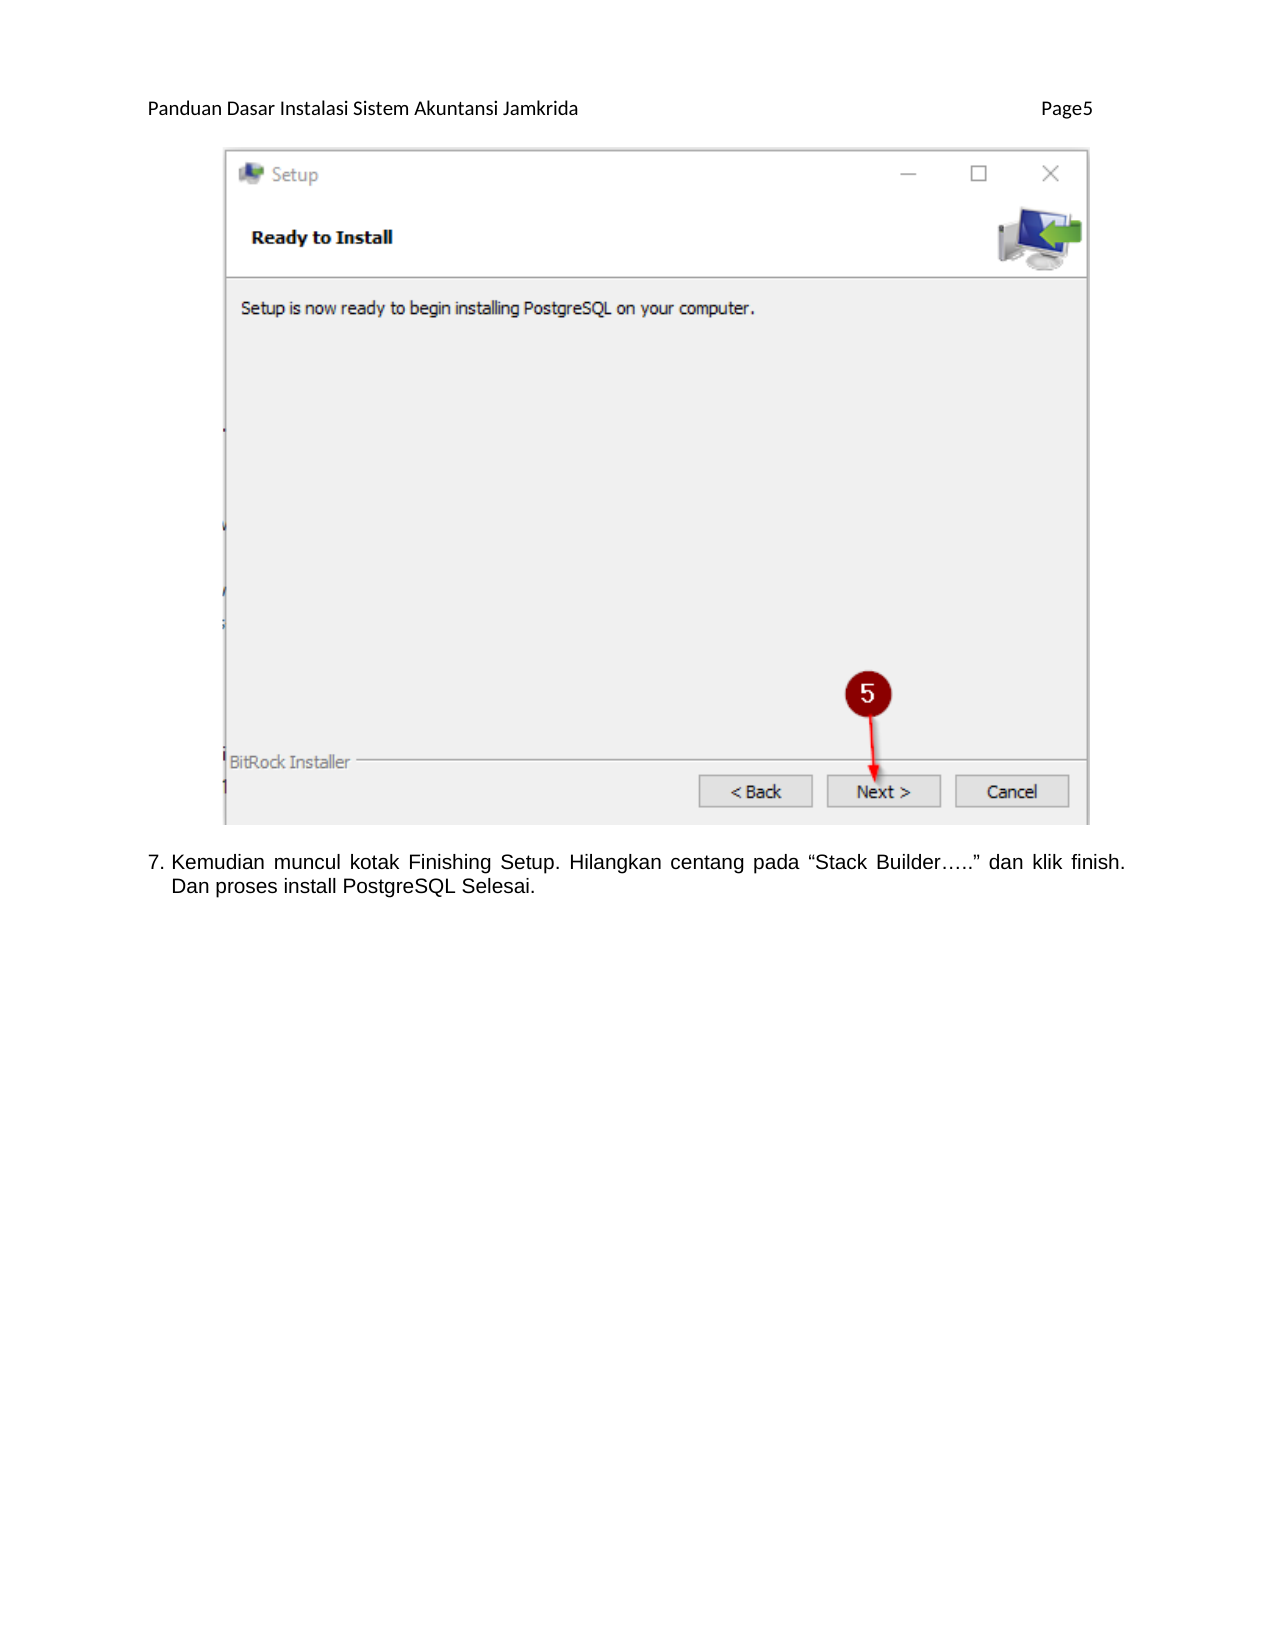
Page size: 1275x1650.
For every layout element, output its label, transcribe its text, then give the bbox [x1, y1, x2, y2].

list Kemudian muncul kotak Finishing Setup. Hilangkan centang pada “Stack Builder…..” dan klik finish. Dan proses install PostgreSQL Selesai. [148, 850, 1127, 898]
picture [222, 147, 1090, 825]
